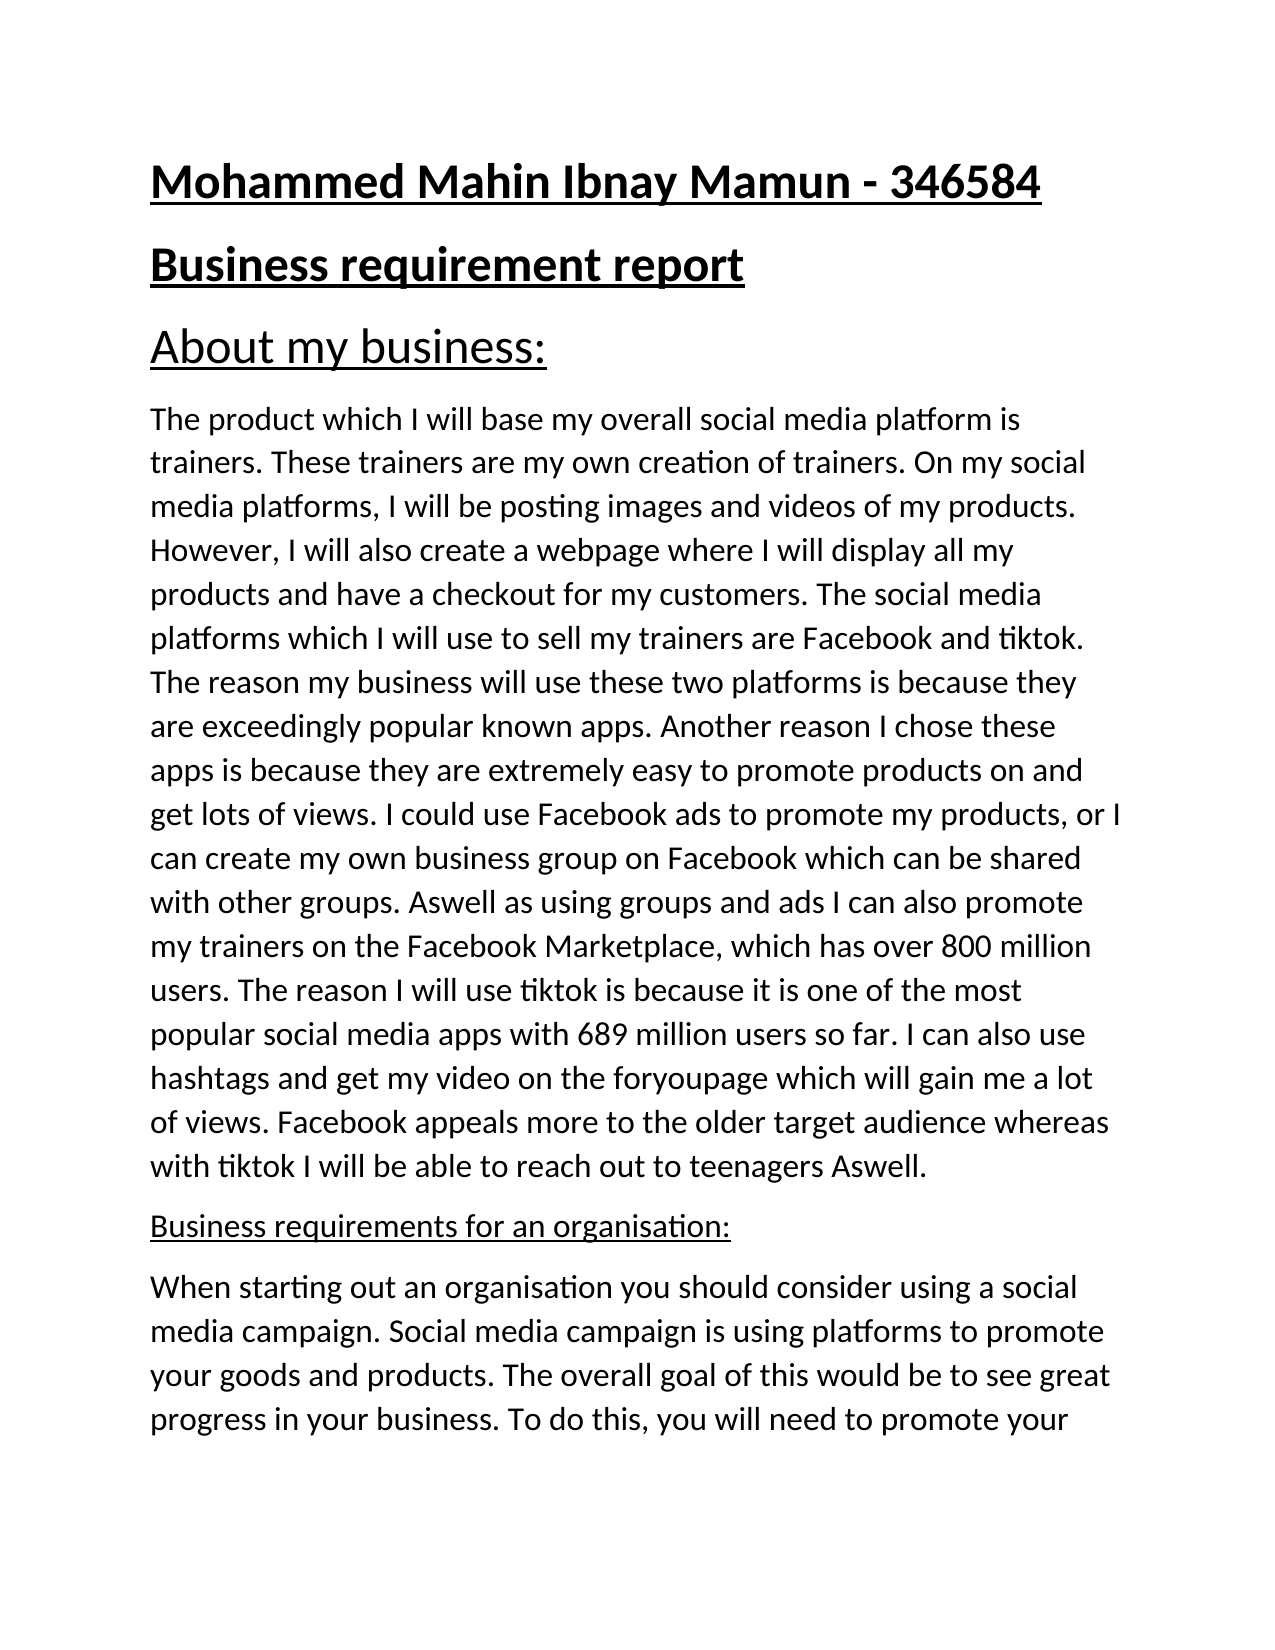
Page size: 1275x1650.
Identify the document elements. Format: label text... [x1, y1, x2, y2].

text About my business: [150, 315, 1125, 376]
text Mohammed Mahin Ibnay Mamun - 346584 [150, 150, 1125, 211]
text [150, 1266, 1125, 1439]
text Business requirement report [150, 232, 1125, 293]
text Business requirements for an organisation: [150, 1205, 1125, 1246]
text The product which I will base my overall social media platform is trainers. These trainers are my own creation of trainers. On my social media platforms, I will be posting images and videos of my products. However, I will also create a webpage where I will display all my products and have a checkout for my customers. The social media platforms which I will use to sell my trainers are Facebook and tiktok. The reason my business will use these two platforms is because they are exceedingly popular known apps. Another reason I chose these apps is because they are extremely easy to promote products on and get lots of views. I could use Facebook ads to promote my products, or I can create my own business group on Facebook which can be shared with other groups. Aswell as using groups and ads I can also promote my trainers on the Facebook Marketplace, which has over 800 million users. The reason I will use tiktok is because it is one of the most popular social media apps with 689 million users so far. I can also use hashtags and get my video on the foryoupage which will gain me a lot of views. Facebook appeals more to the older target audience whereas with tiktok I will be able to reach out to teenagers Aswell. [150, 397, 1125, 1186]
